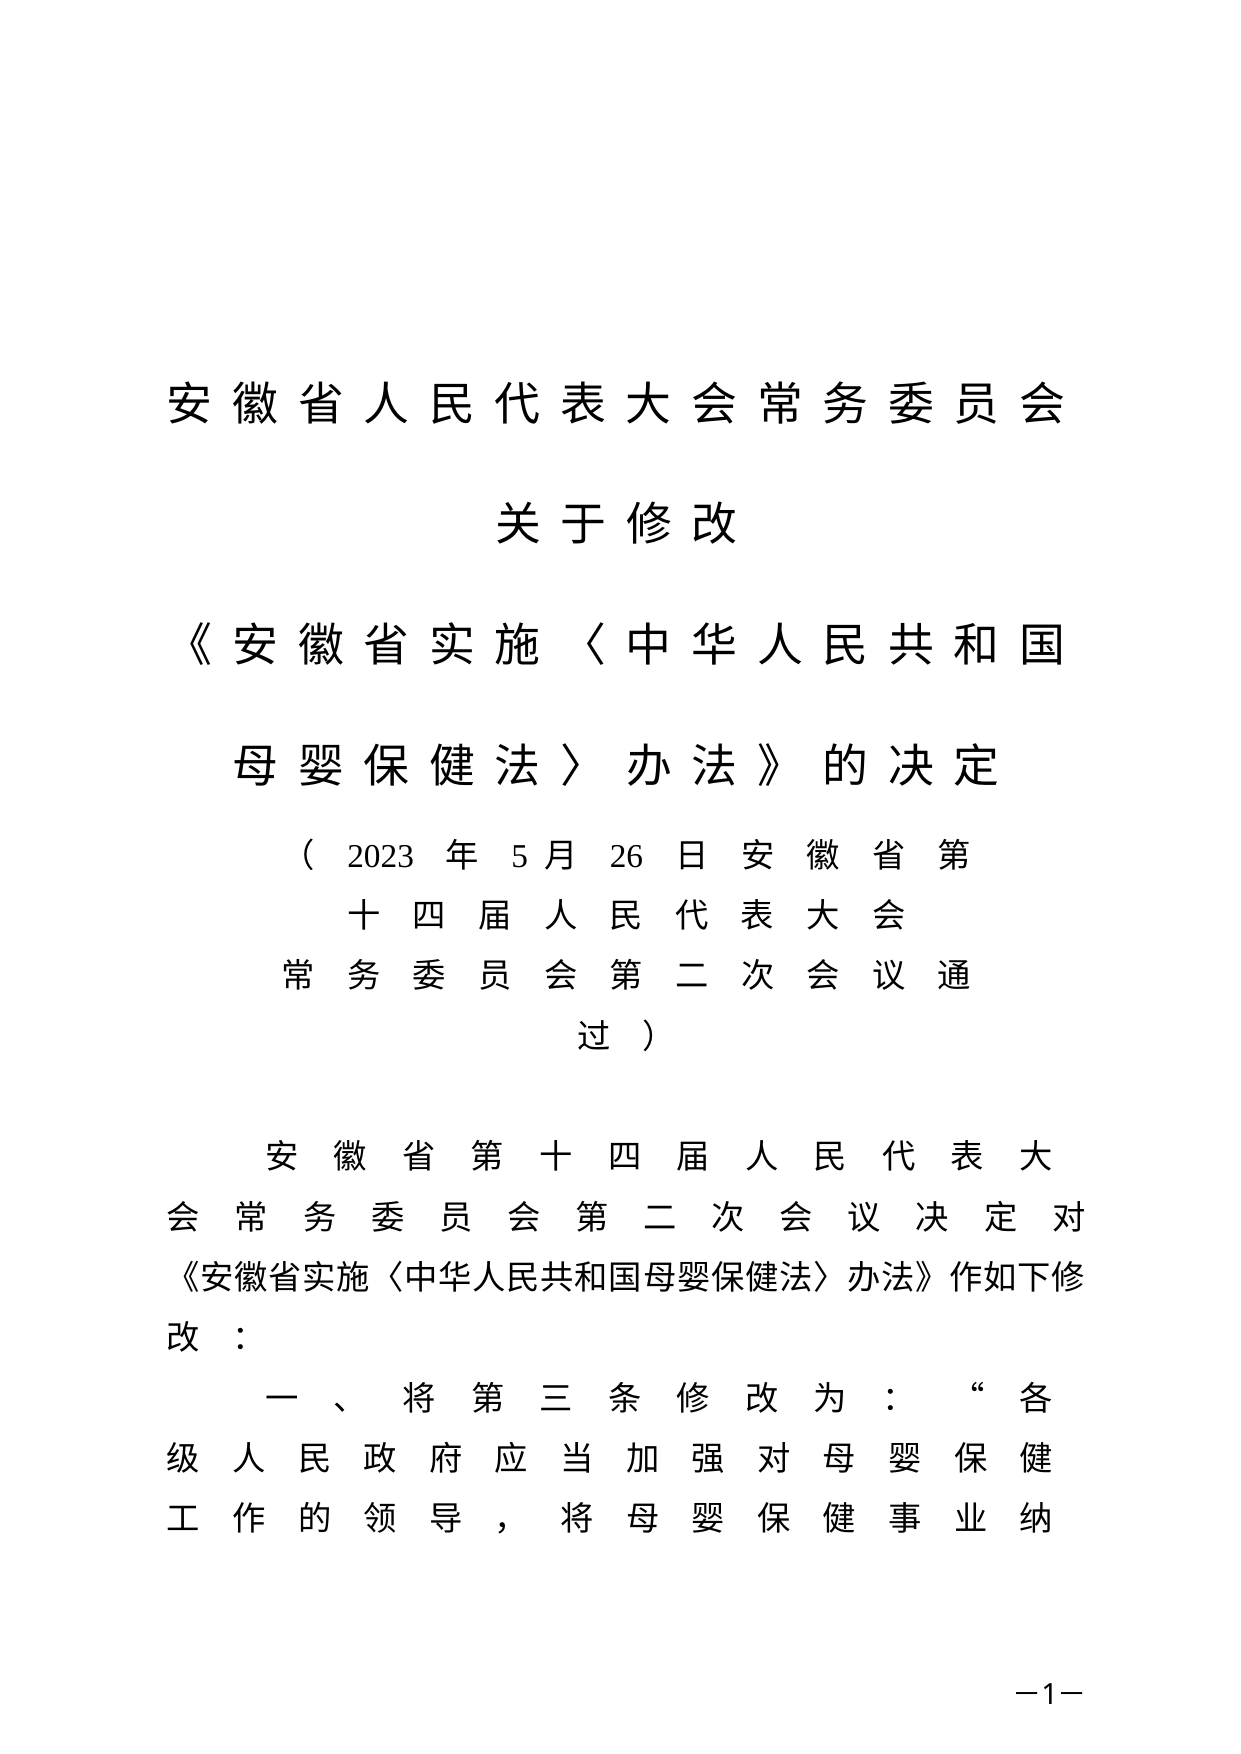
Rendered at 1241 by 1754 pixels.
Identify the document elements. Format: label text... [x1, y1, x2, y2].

text 安徽省第十四届人民代表大会常务委员会第二次会议决定对《安徽省实施〈中华人民共和国母婴保健法〉办法》作如下修改： [167, 1124, 1085, 1365]
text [167, 1365, 1085, 1546]
text 常务委员会第二次会议通过） [232, 943, 1019, 1064]
text 安徽省人民代表大会常务委员会关于修改 [167, 340, 1085, 581]
text （2023年5月26日安徽省第十四届人民代表大会 [232, 822, 1019, 943]
text 《安徽省实施〈中华人民共和国母婴保健法〉办法》的决定 [167, 581, 1085, 822]
